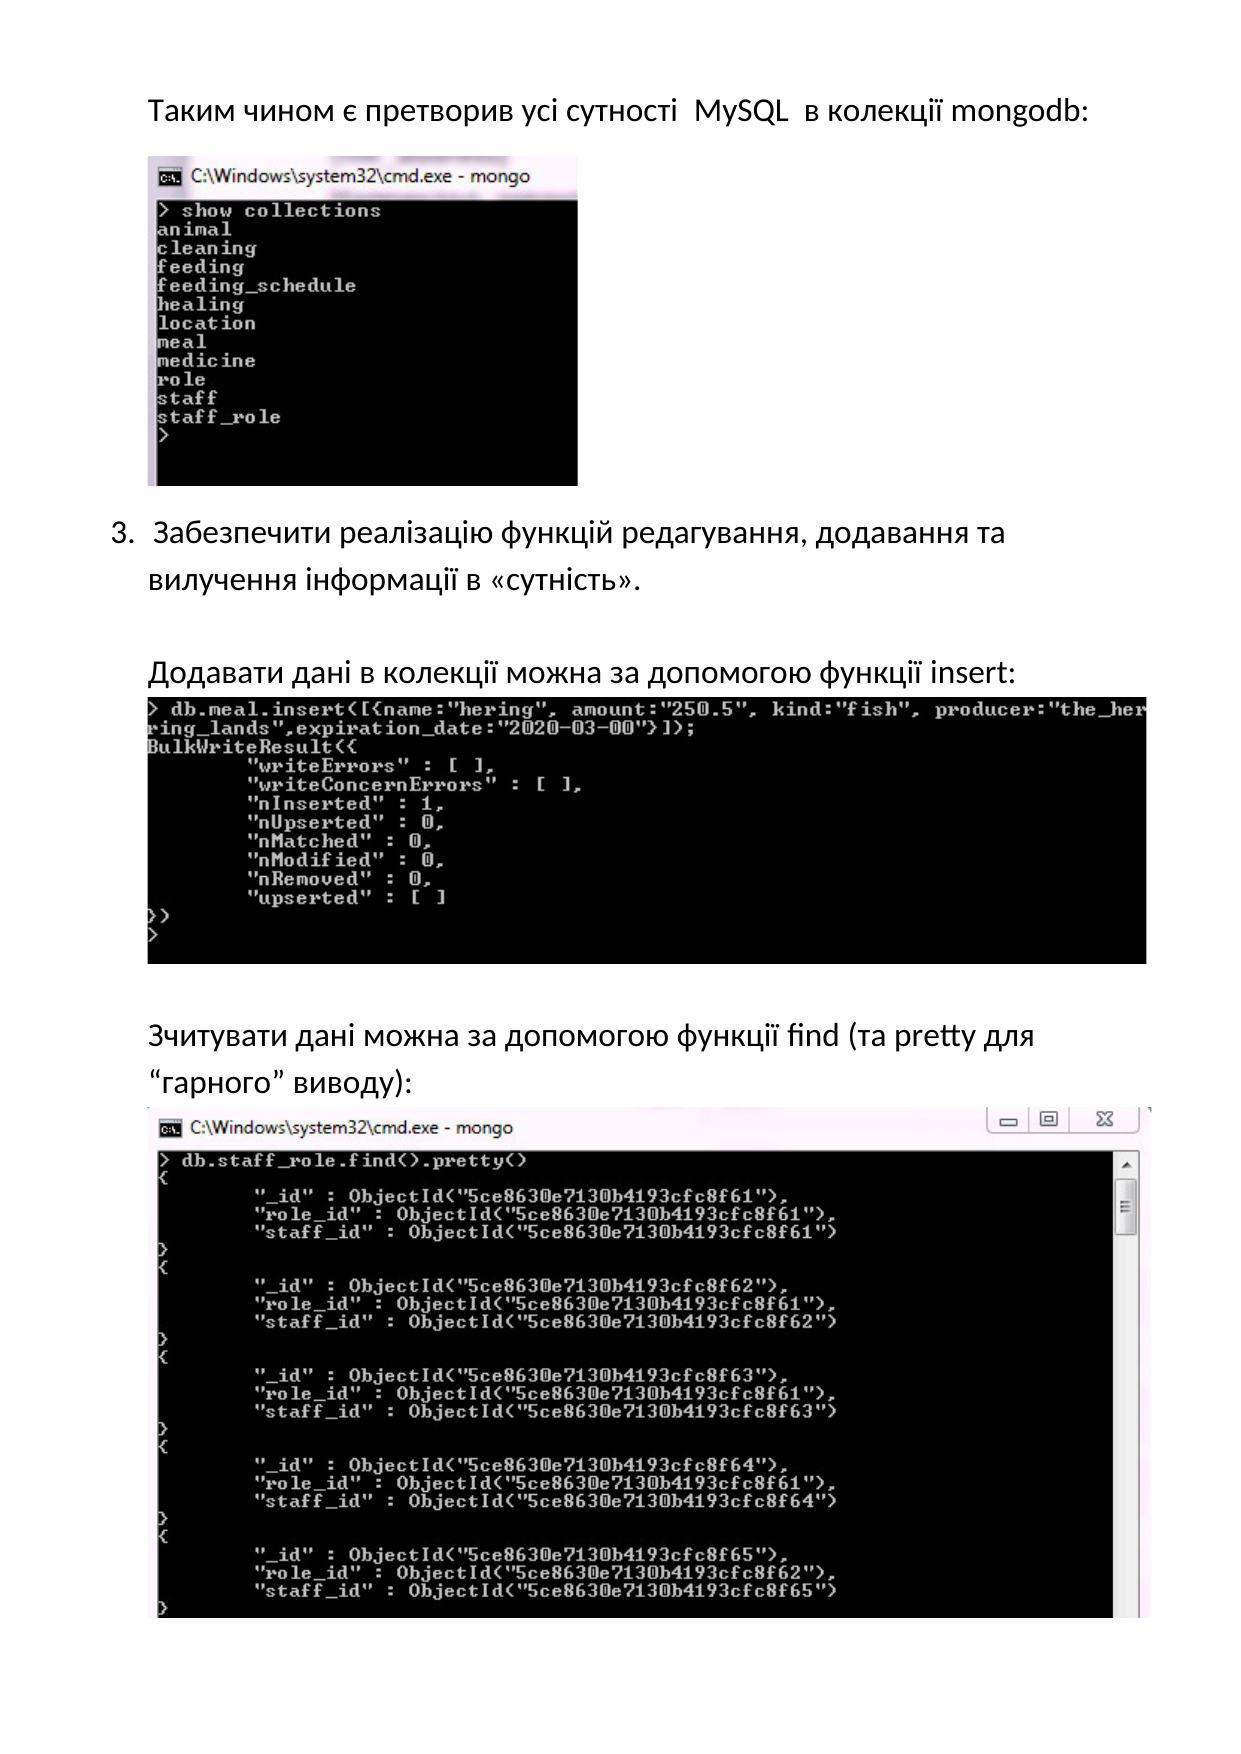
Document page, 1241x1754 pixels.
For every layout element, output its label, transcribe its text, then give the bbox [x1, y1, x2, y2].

list Зчитувати дані можна за допомогою функції find (та pretty для “гарного” виводу): [148, 1014, 1152, 1102]
list Додавати дані в колекції можна за допомогою функції insert: [148, 651, 1152, 692]
list Забезпечити реалізацію функцій редагування, додавання та вилучення інформації в «сутність». [110, 511, 1152, 598]
picture [147, 156, 578, 486]
picture [147, 697, 1147, 964]
text Таким чином є претворив усі сутності MySQL в колекції mongodb: [148, 88, 1152, 129]
picture [147, 1107, 1152, 1618]
